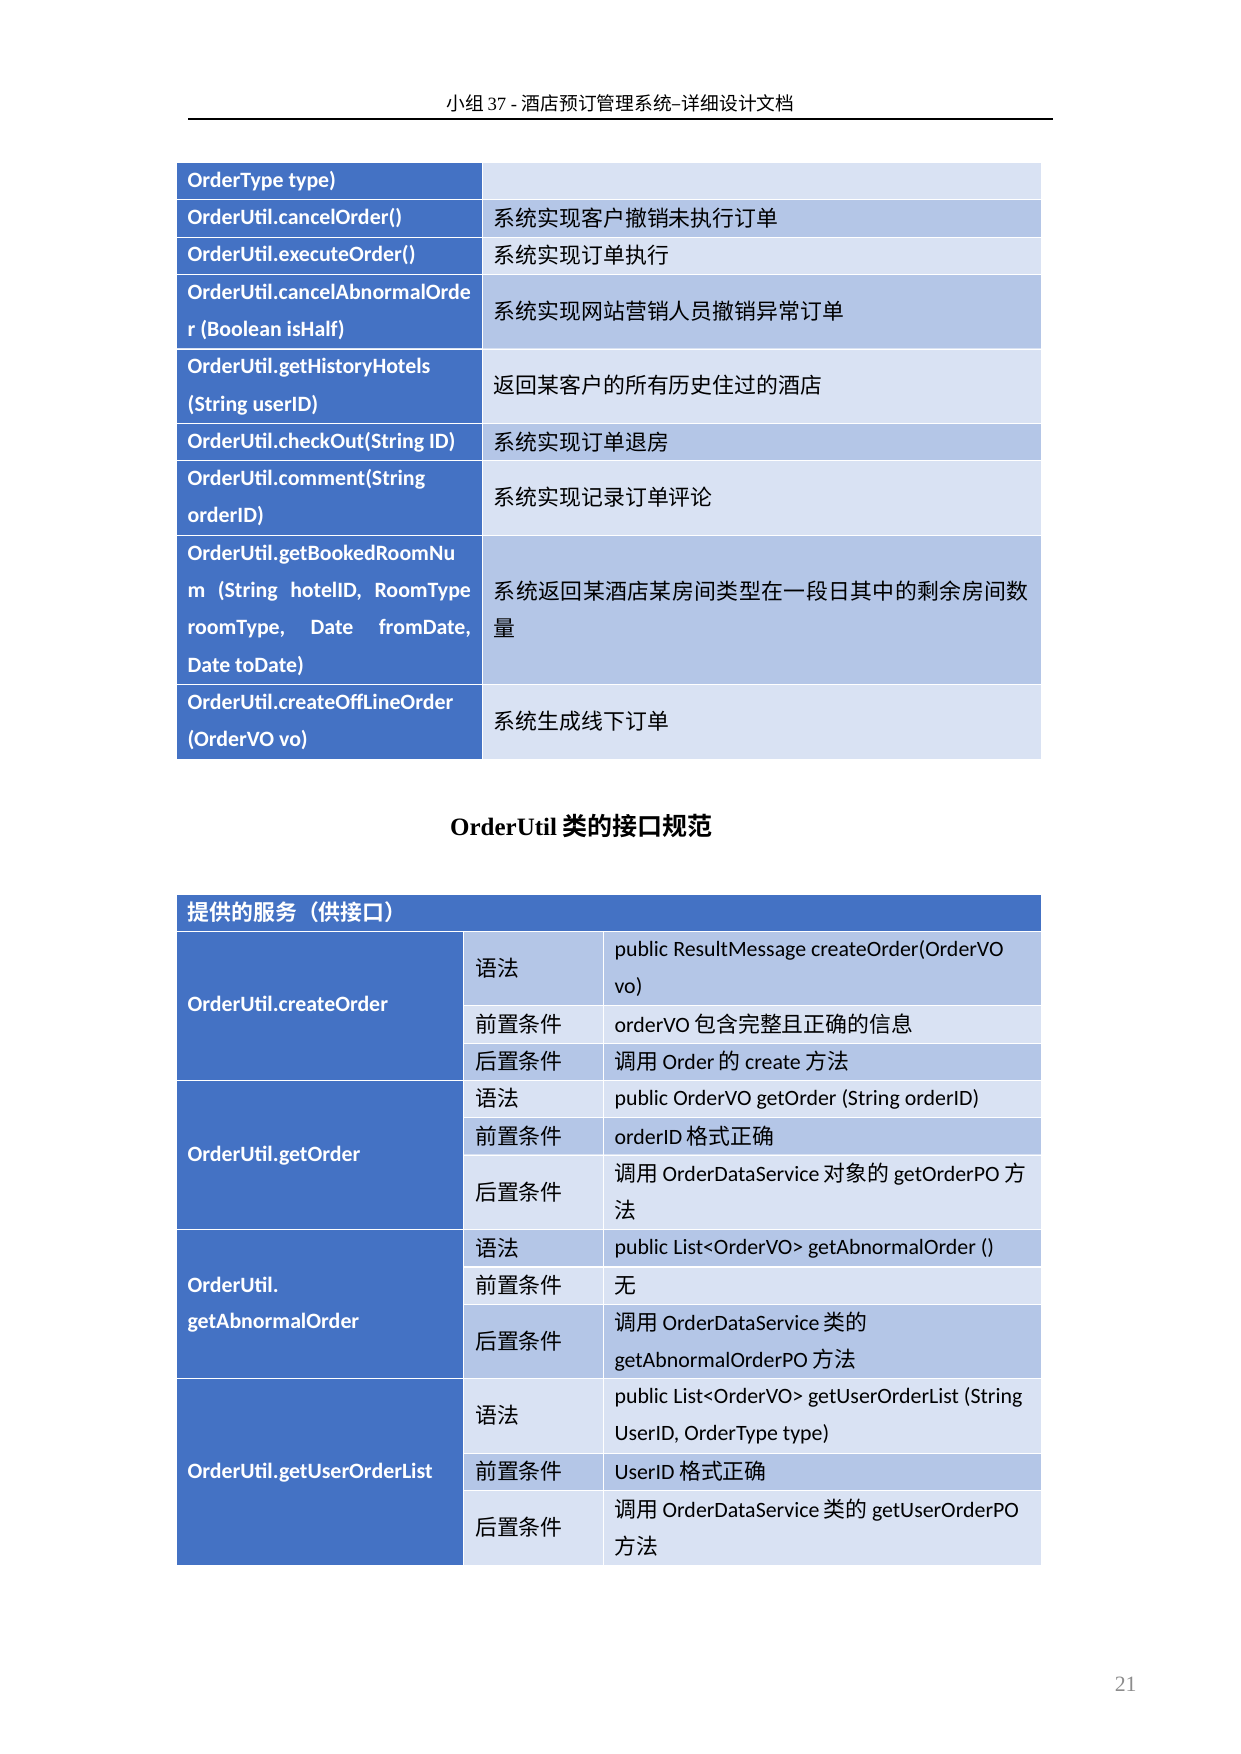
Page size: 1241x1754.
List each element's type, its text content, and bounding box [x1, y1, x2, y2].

table_cell 调用OrderDataService类的getUserOrderPO方法 [604, 1491, 1041, 1565]
table_cell 系统返回某酒店某房间类型在一段日其中的剩余房间数量 [483, 536, 1041, 684]
table_cell OrderUtil.checkOut(String ID) [177, 424, 482, 460]
table_cell 前置条件 [464, 1454, 603, 1490]
table_cell OrderUtil.createOrder [177, 932, 463, 1080]
table_cell 前置条件 [464, 1268, 603, 1304]
table_cell 系统生成线下订单 [483, 685, 1041, 759]
table_cell OrderUtil. getAbnormalOrder [177, 1230, 463, 1378]
table_cell OrderUtil.getUserOrderList [177, 1379, 463, 1565]
table_cell 返回某客户的所有历史住过的酒店 [483, 350, 1041, 423]
table_cell 前置条件 [464, 1006, 603, 1043]
table_cell orderVO包含完整且正确的信息 [604, 1006, 1041, 1043]
table_cell 语法 [464, 1081, 603, 1117]
table_cell 返回某酒店某种类全部订单vo [483, 163, 1041, 199]
table_cell 后置条件 [464, 1491, 603, 1565]
list OrderUtil类的接口规范 [431, 792, 1053, 857]
table_cell 系统实现订单退房 [483, 424, 1041, 460]
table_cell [177, 163, 482, 199]
table_cell OrderUtil.createOffLineOrder (OrderVO vo) [177, 685, 482, 759]
table_cell orderID格式正确 [604, 1118, 1041, 1154]
table_cell 调用OrderDataService对象的getOrderPO方法 [604, 1156, 1041, 1229]
table_cell 前置条件 [464, 1118, 603, 1154]
table_cell 后置条件 [464, 1044, 603, 1080]
table_cell OrderUtil.cancelAbnormalOrder (Boolean isHalf) [177, 275, 482, 348]
table_cell UserID格式正确 [604, 1454, 1041, 1490]
table_cell 调用Order的create方法 [604, 1044, 1041, 1080]
table_cell 系统实现订单执行 [483, 238, 1041, 274]
table_cell public OrderVO getOrder (String orderID) [604, 1081, 1041, 1117]
table_cell 语法 [464, 932, 603, 1005]
table_cell 系统实现客户撤销未执行订单 [483, 200, 1041, 237]
table_header 提供的服务（供接口） [177, 895, 1041, 931]
table_cell OrderUtil.getHistoryHotels (String userID) [177, 350, 482, 423]
table_cell 系统实现记录订单评论 [483, 461, 1041, 535]
table_cell OrderUtil.cancelOrder() [177, 200, 482, 237]
table_cell 语法 [464, 1230, 603, 1266]
table_cell OrderUtil.executeOrder() [177, 238, 482, 274]
table_cell 调用OrderDataService类的getAbnormalOrderPO方法 [604, 1305, 1041, 1378]
table_cell 无 [604, 1268, 1041, 1304]
table_cell OrderUtil.getBookedRoomNum (String hotelID, RoomType roomType, Date fromDate, Date toDate) [177, 536, 482, 684]
table_cell public ResultMessage createOrder(OrderVO vo) [604, 932, 1041, 1005]
table_cell 后置条件 [464, 1305, 603, 1378]
table_cell 语法 [464, 1379, 603, 1453]
table_cell OrderUtil.comment(String orderID) [177, 461, 482, 535]
table_cell public List<OrderVO> getUserOrderList (String UserID, OrderType type) [604, 1379, 1041, 1453]
table_cell public List<OrderVO> getAbnormalOrder () [604, 1230, 1041, 1266]
table_cell 后置条件 [464, 1156, 603, 1229]
table_cell OrderUtil.getOrder [177, 1081, 463, 1229]
table_cell 系统实现网站营销人员撤销异常订单 [483, 275, 1041, 348]
